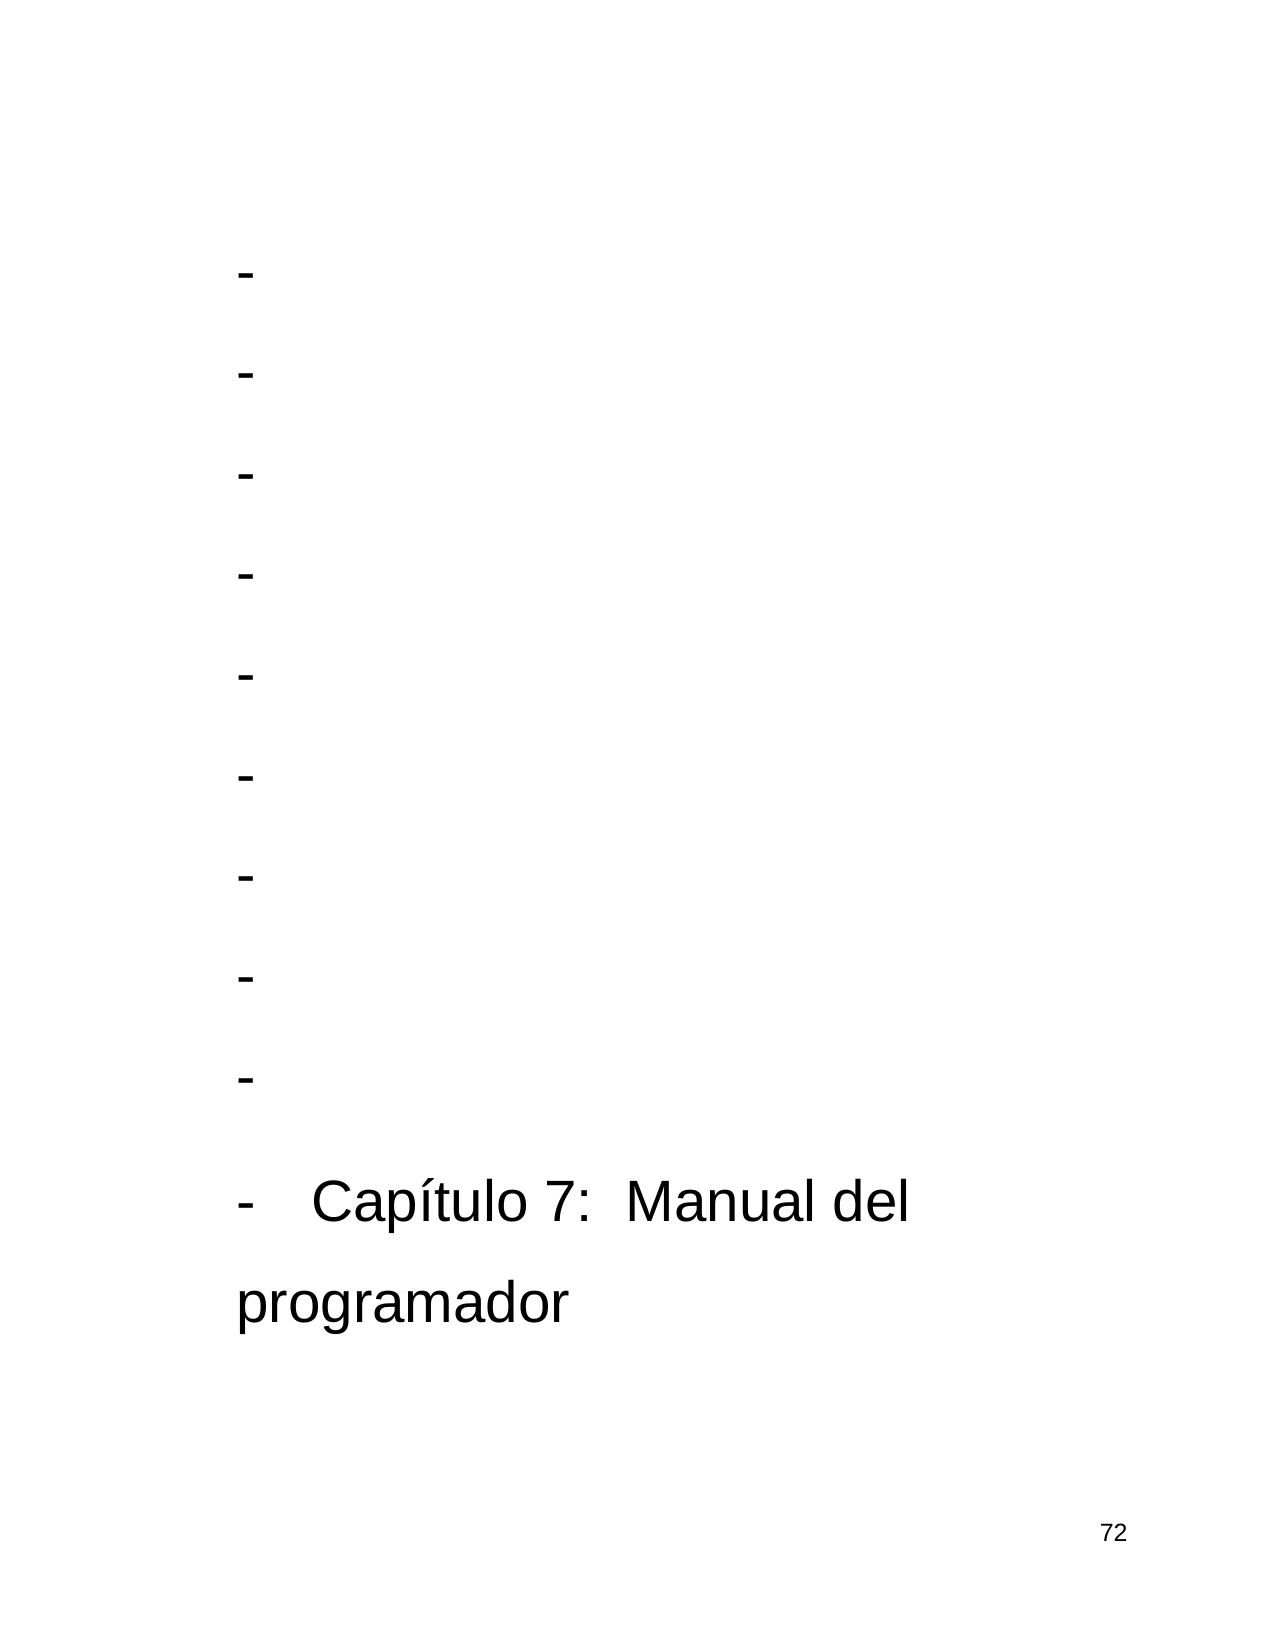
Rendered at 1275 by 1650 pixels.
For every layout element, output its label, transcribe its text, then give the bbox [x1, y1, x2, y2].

subtitle Capítulo 7: Manual del programador [236, 1167, 1127, 1334]
